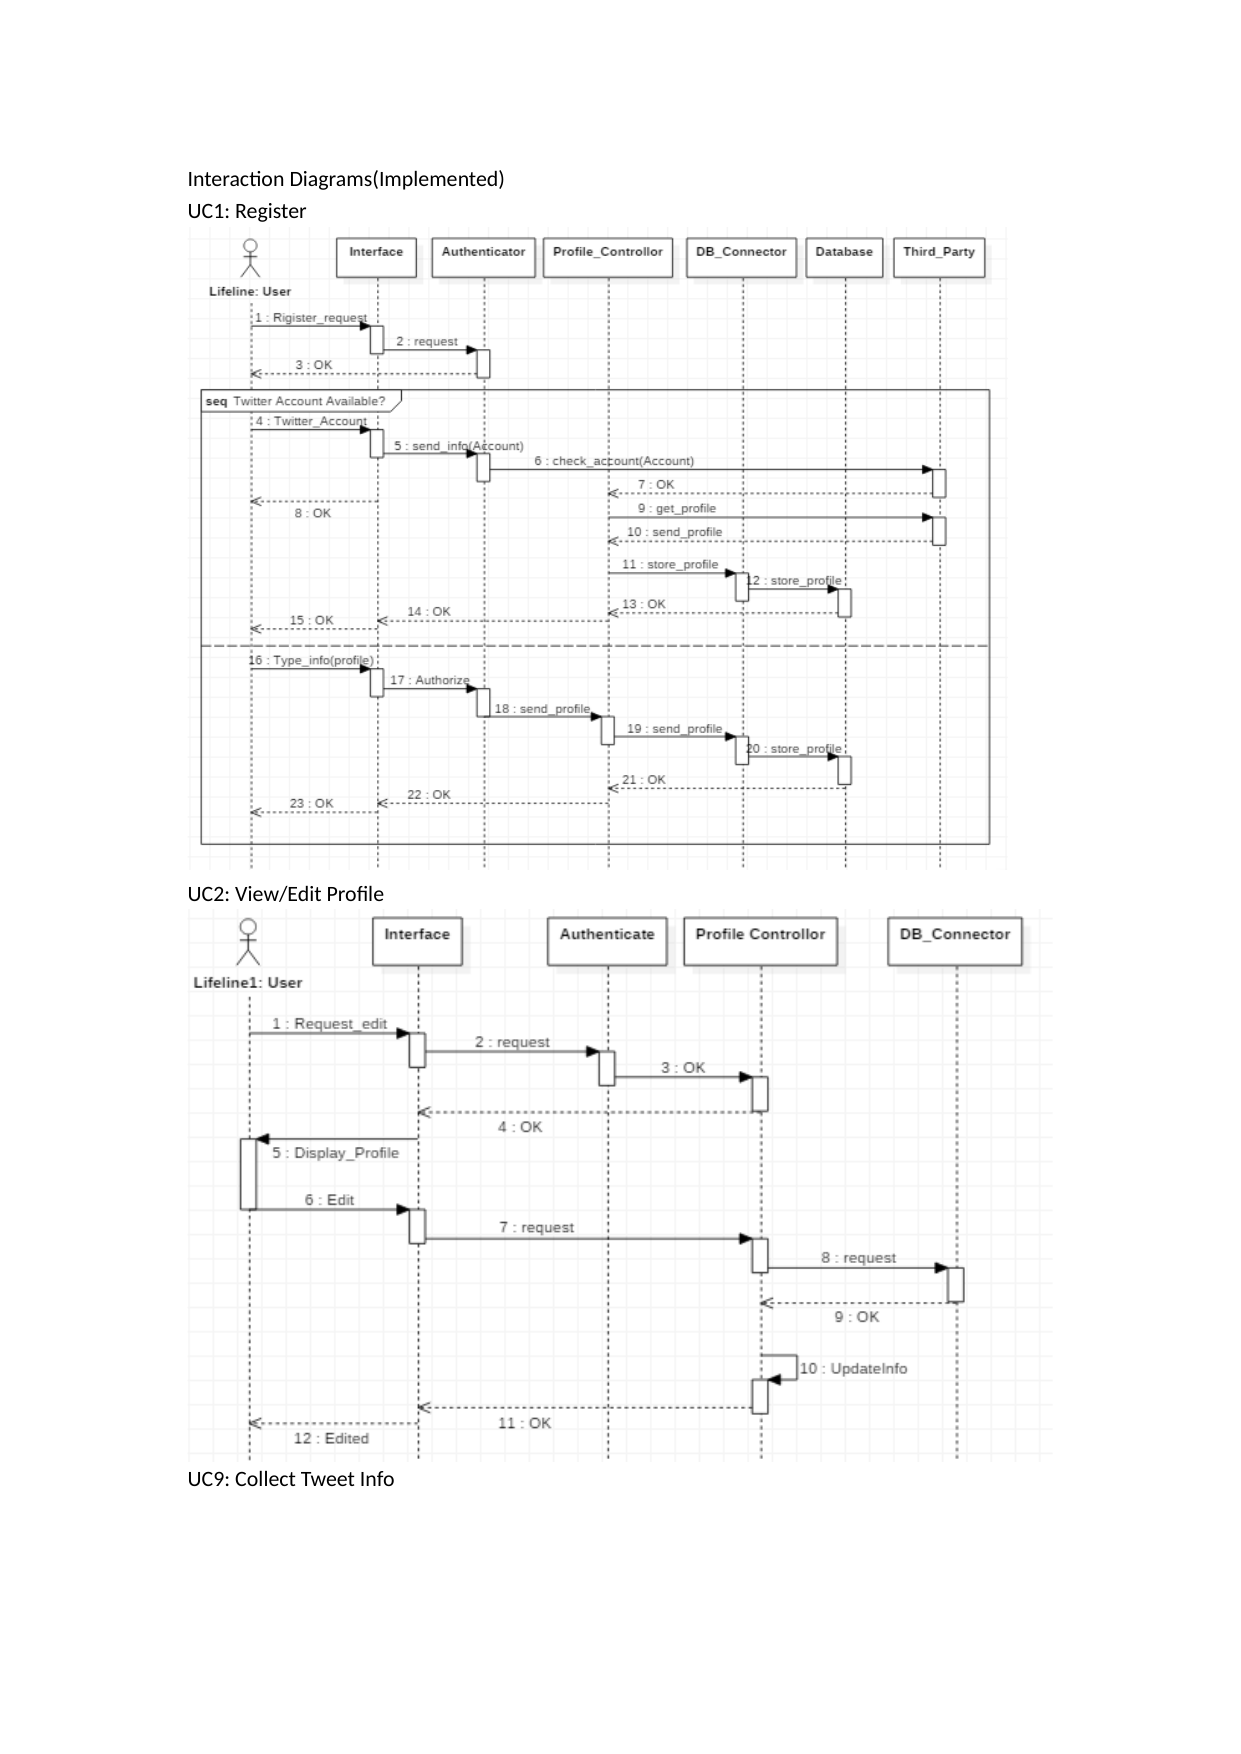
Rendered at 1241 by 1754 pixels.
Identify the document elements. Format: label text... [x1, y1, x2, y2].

text Interaction Diagrams(Implemented) [187, 162, 1053, 194]
text UC2: View/Edit Profile [187, 877, 1053, 909]
text UC9: Collect Tweet Info [187, 1462, 1053, 1494]
text UC1: Register [187, 194, 1053, 227]
